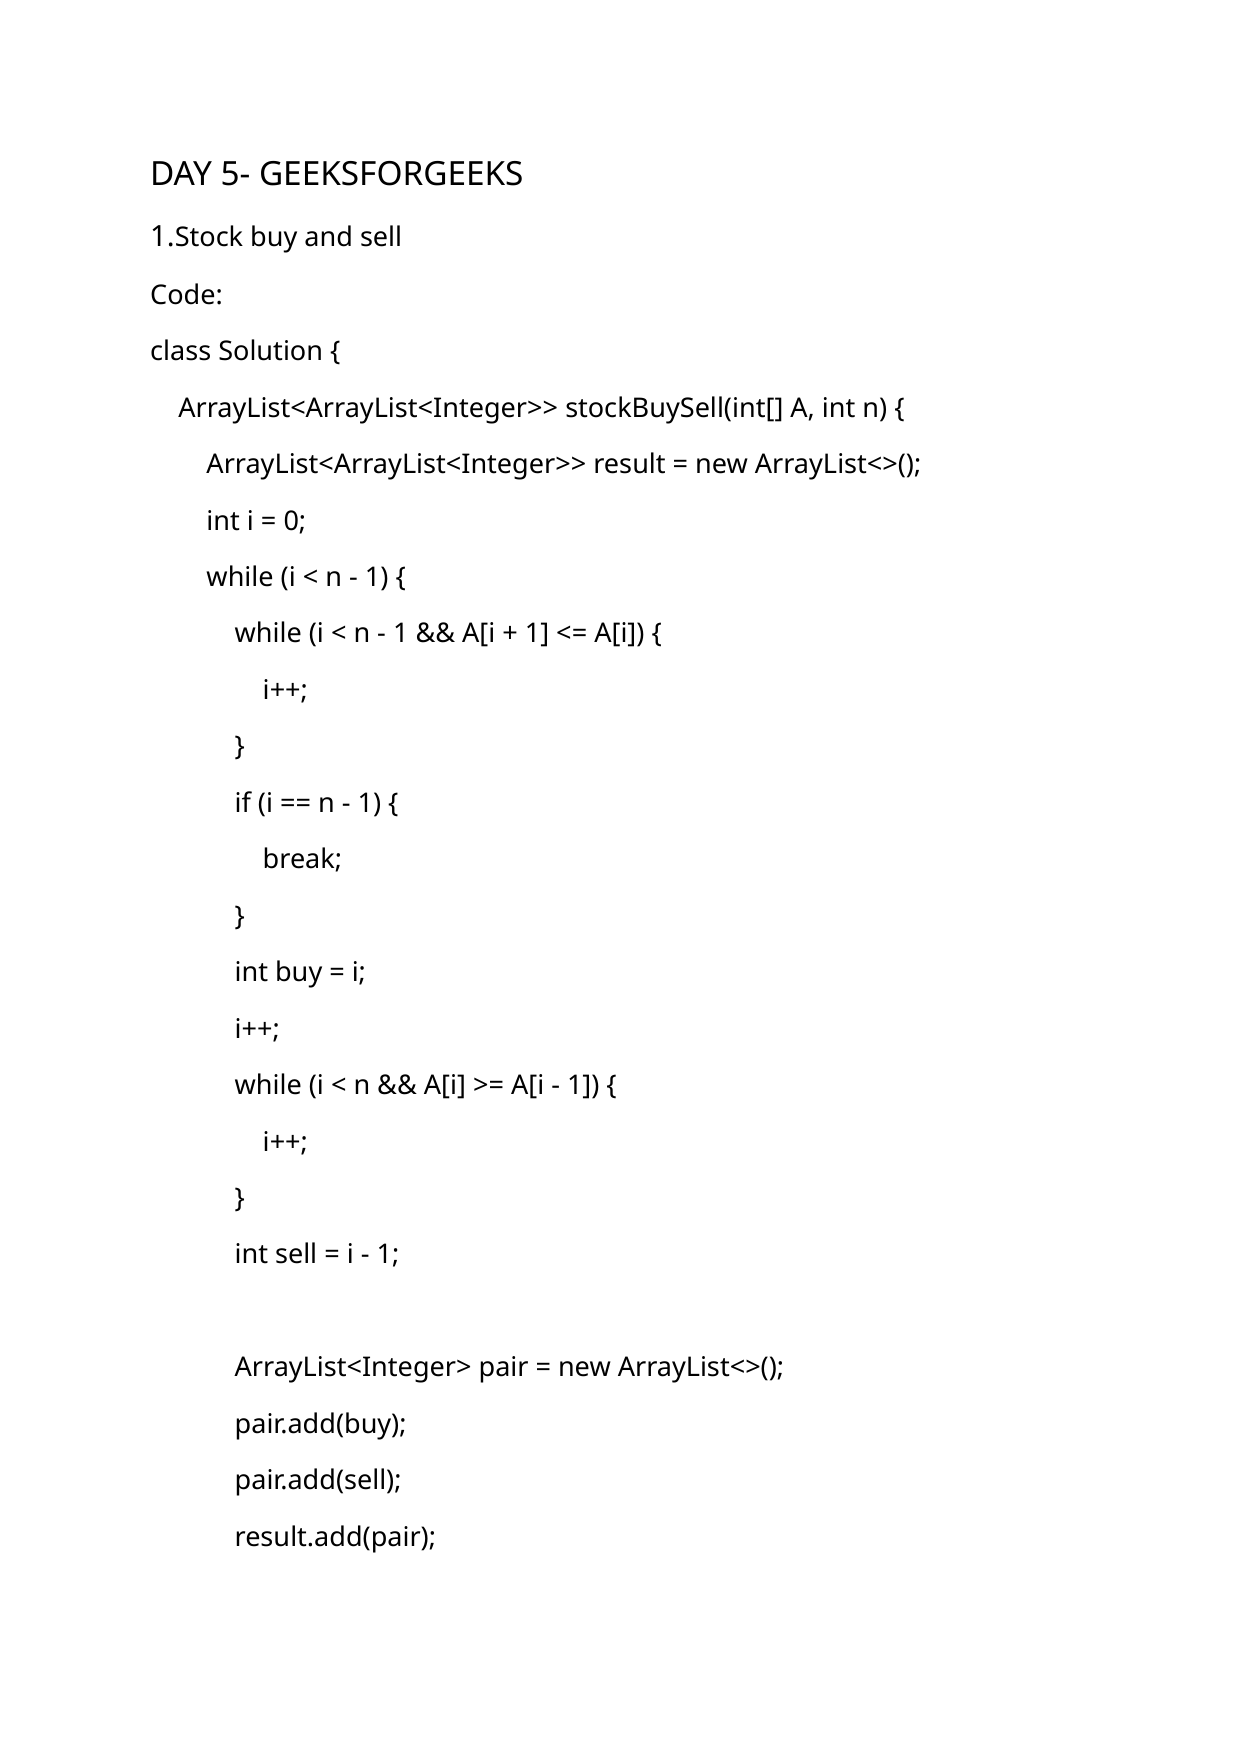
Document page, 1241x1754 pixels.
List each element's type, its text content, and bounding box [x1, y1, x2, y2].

text while (i < n && A[i] >= A[i - 1]) { [150, 1066, 1090, 1102]
text } [150, 727, 1090, 764]
text } [150, 896, 1090, 933]
text int sell = i - 1; [150, 1235, 1090, 1272]
text result.add(pair); [150, 1517, 1090, 1554]
text DAY 5- GEEKSFORGEEKS [150, 150, 1090, 195]
text } [150, 1178, 1090, 1215]
text while (i < n - 1 && A[i + 1] <= A[i]) { [150, 614, 1090, 651]
text break; [150, 840, 1090, 877]
text while (i < n - 1) { [150, 557, 1090, 594]
text pair.add(sell); [150, 1461, 1090, 1498]
text pair.add(buy); [150, 1404, 1090, 1441]
text int i = 0; [150, 501, 1090, 538]
text ArrayList<Integer> pair = new ArrayList<>(); [150, 1348, 1090, 1385]
text if (i == n - 1) { [150, 783, 1090, 820]
text 1.Stock buy and sell [150, 216, 1090, 255]
text i++; [150, 1009, 1090, 1046]
text ArrayList<ArrayList<Integer>> stockBuySell(int[] A, int n) { [150, 388, 1090, 425]
text Code: [150, 275, 1090, 312]
text i++; [150, 670, 1090, 707]
text i++; [150, 1122, 1090, 1159]
text int buy = i; [150, 953, 1090, 989]
text ArrayList<ArrayList<Integer>> result = new ArrayList<>(); [150, 444, 1090, 481]
text class Solution { [150, 332, 1090, 368]
